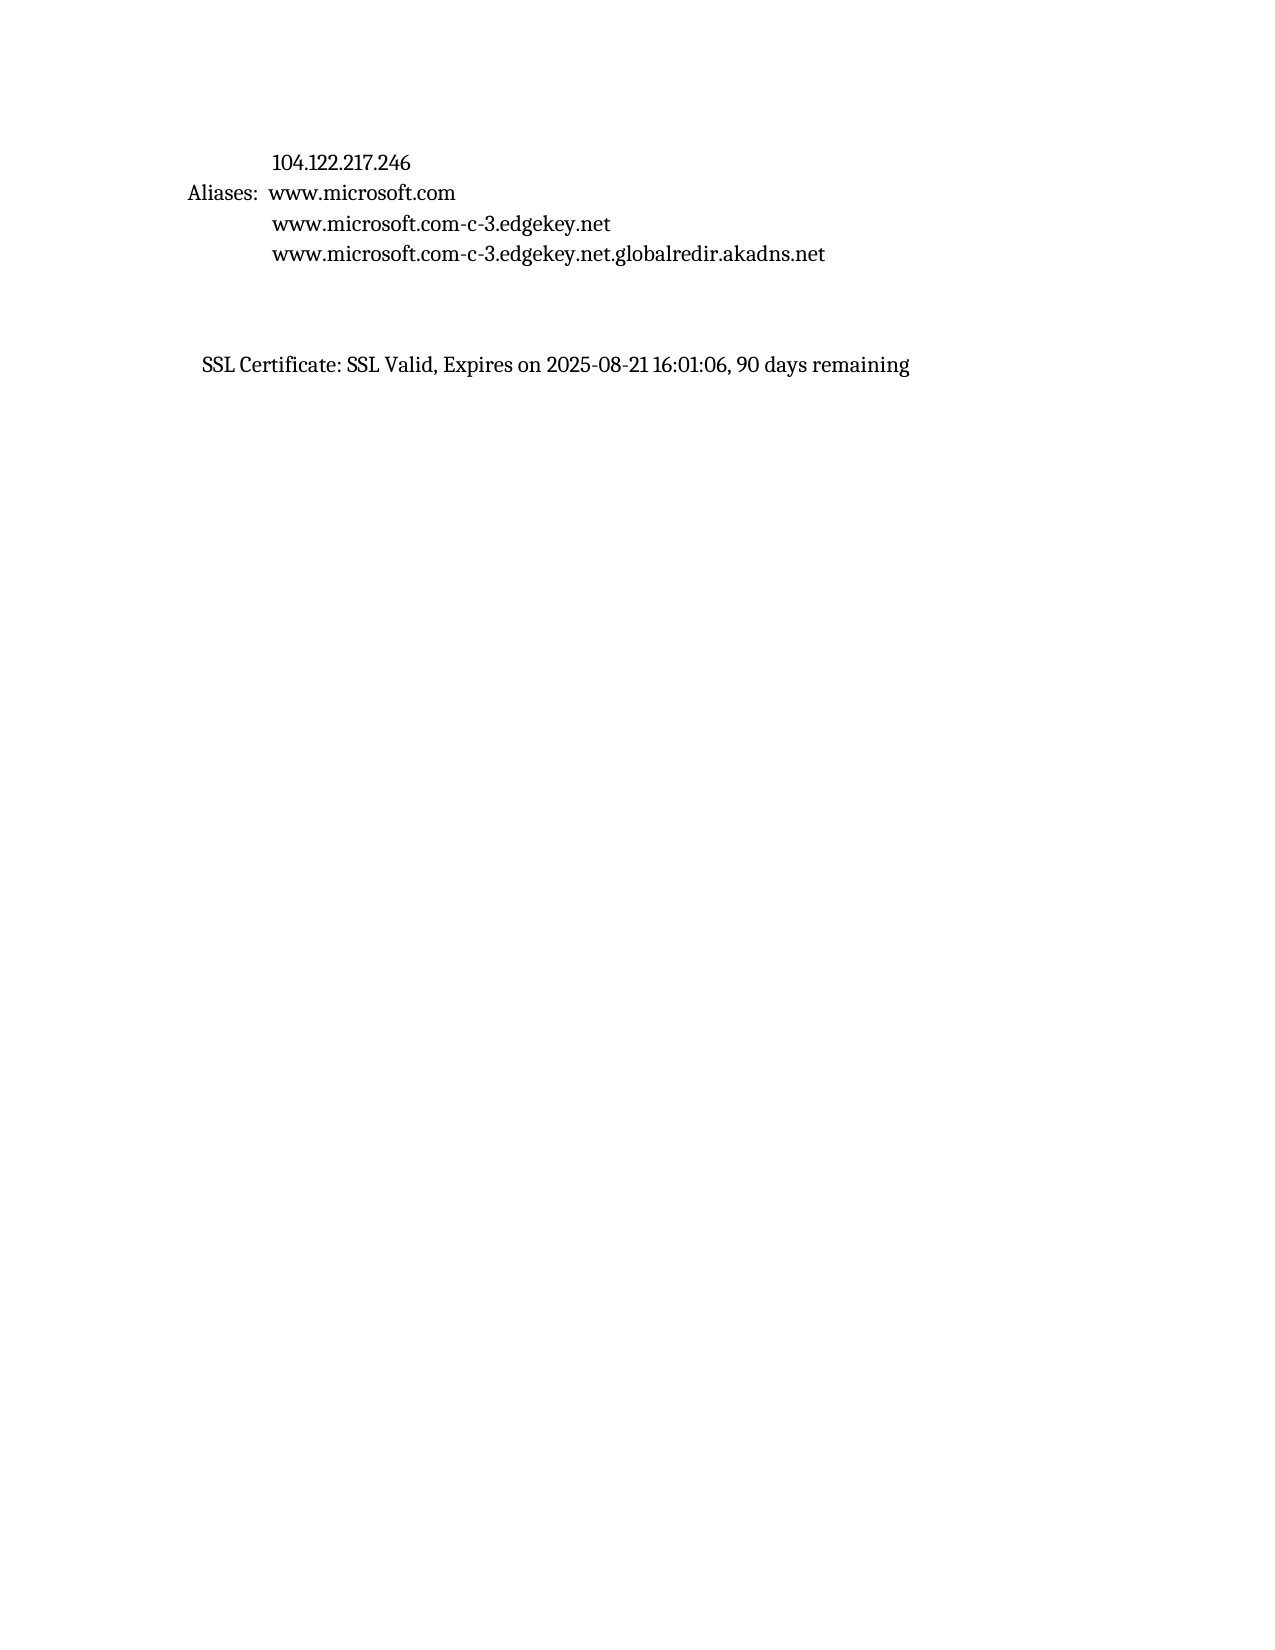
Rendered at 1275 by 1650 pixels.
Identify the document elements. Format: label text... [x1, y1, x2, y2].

text SSL Certificate: SSL Valid, Expires on 2025-08-21 16:01:06, 90 days remaining [187, 352, 1087, 378]
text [187, 150, 1087, 327]
